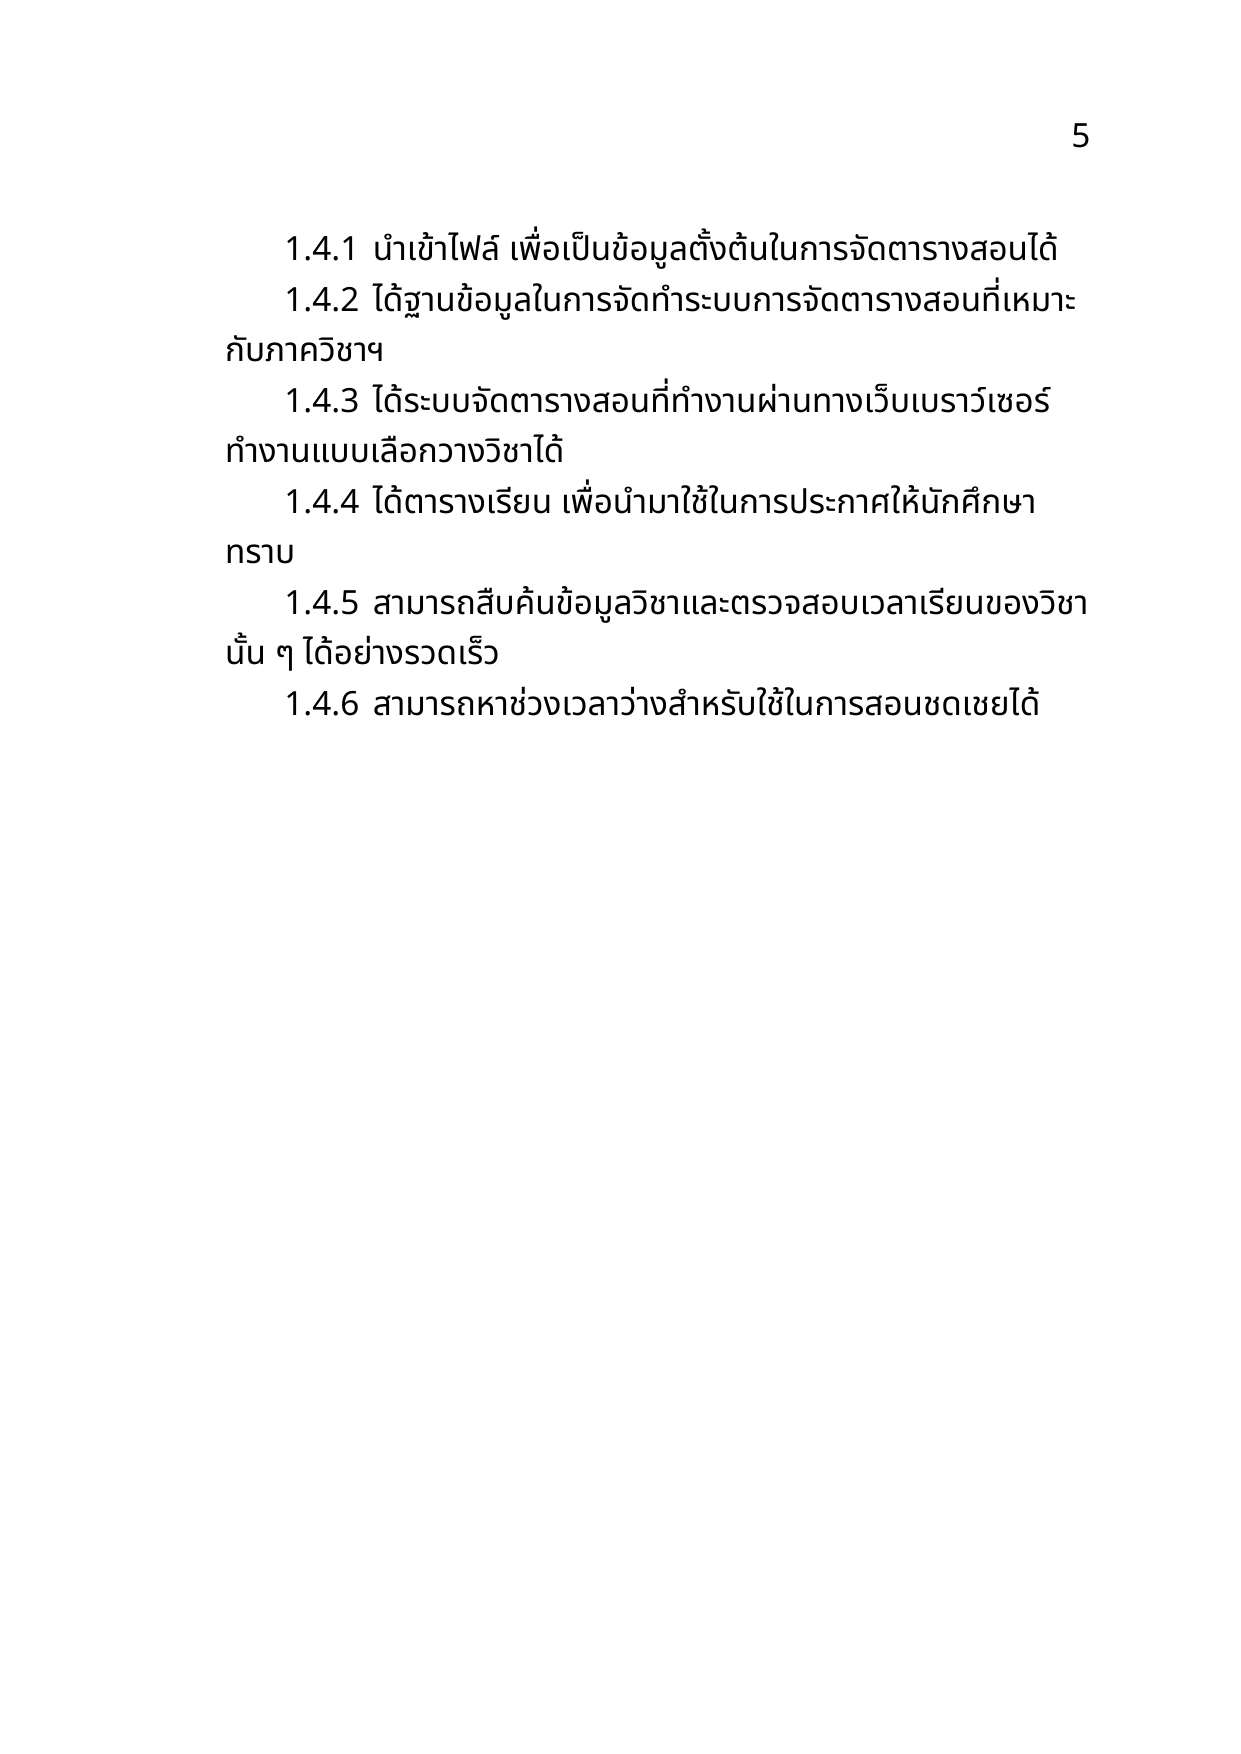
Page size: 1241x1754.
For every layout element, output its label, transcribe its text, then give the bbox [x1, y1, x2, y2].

list ได้ตารางเรียน เพื่อนำมาใช้ในการประกาศให้นักศึกษาทราบ [225, 478, 1090, 579]
list สามารถหาช่วงเวลาว่างสำหรับใช้ในการสอนชดเชยได้ [225, 680, 1090, 730]
list ได้ระบบจัดตารางสอนที่ทำงานผ่านทางเว็บเบราว์เซอร์ ทำงานแบบเลือกวางวิชาได้ [225, 377, 1090, 478]
list สามารถสืบค้นข้อมูลวิชาและตรวจสอบเวลาเรียนของวิชานั้น ๆ ได้อย่างรวดเร็ว [225, 579, 1090, 680]
list นำเข้าไฟล์ เพื่อเป็นข้อมูลตั้งต้นในการจัดตารางสอนได้ [225, 225, 1090, 276]
list ได้ฐานข้อมูลในการจัดทำระบบการจัดตารางสอนที่เหมาะกับภาควิชาฯ [225, 276, 1090, 377]
